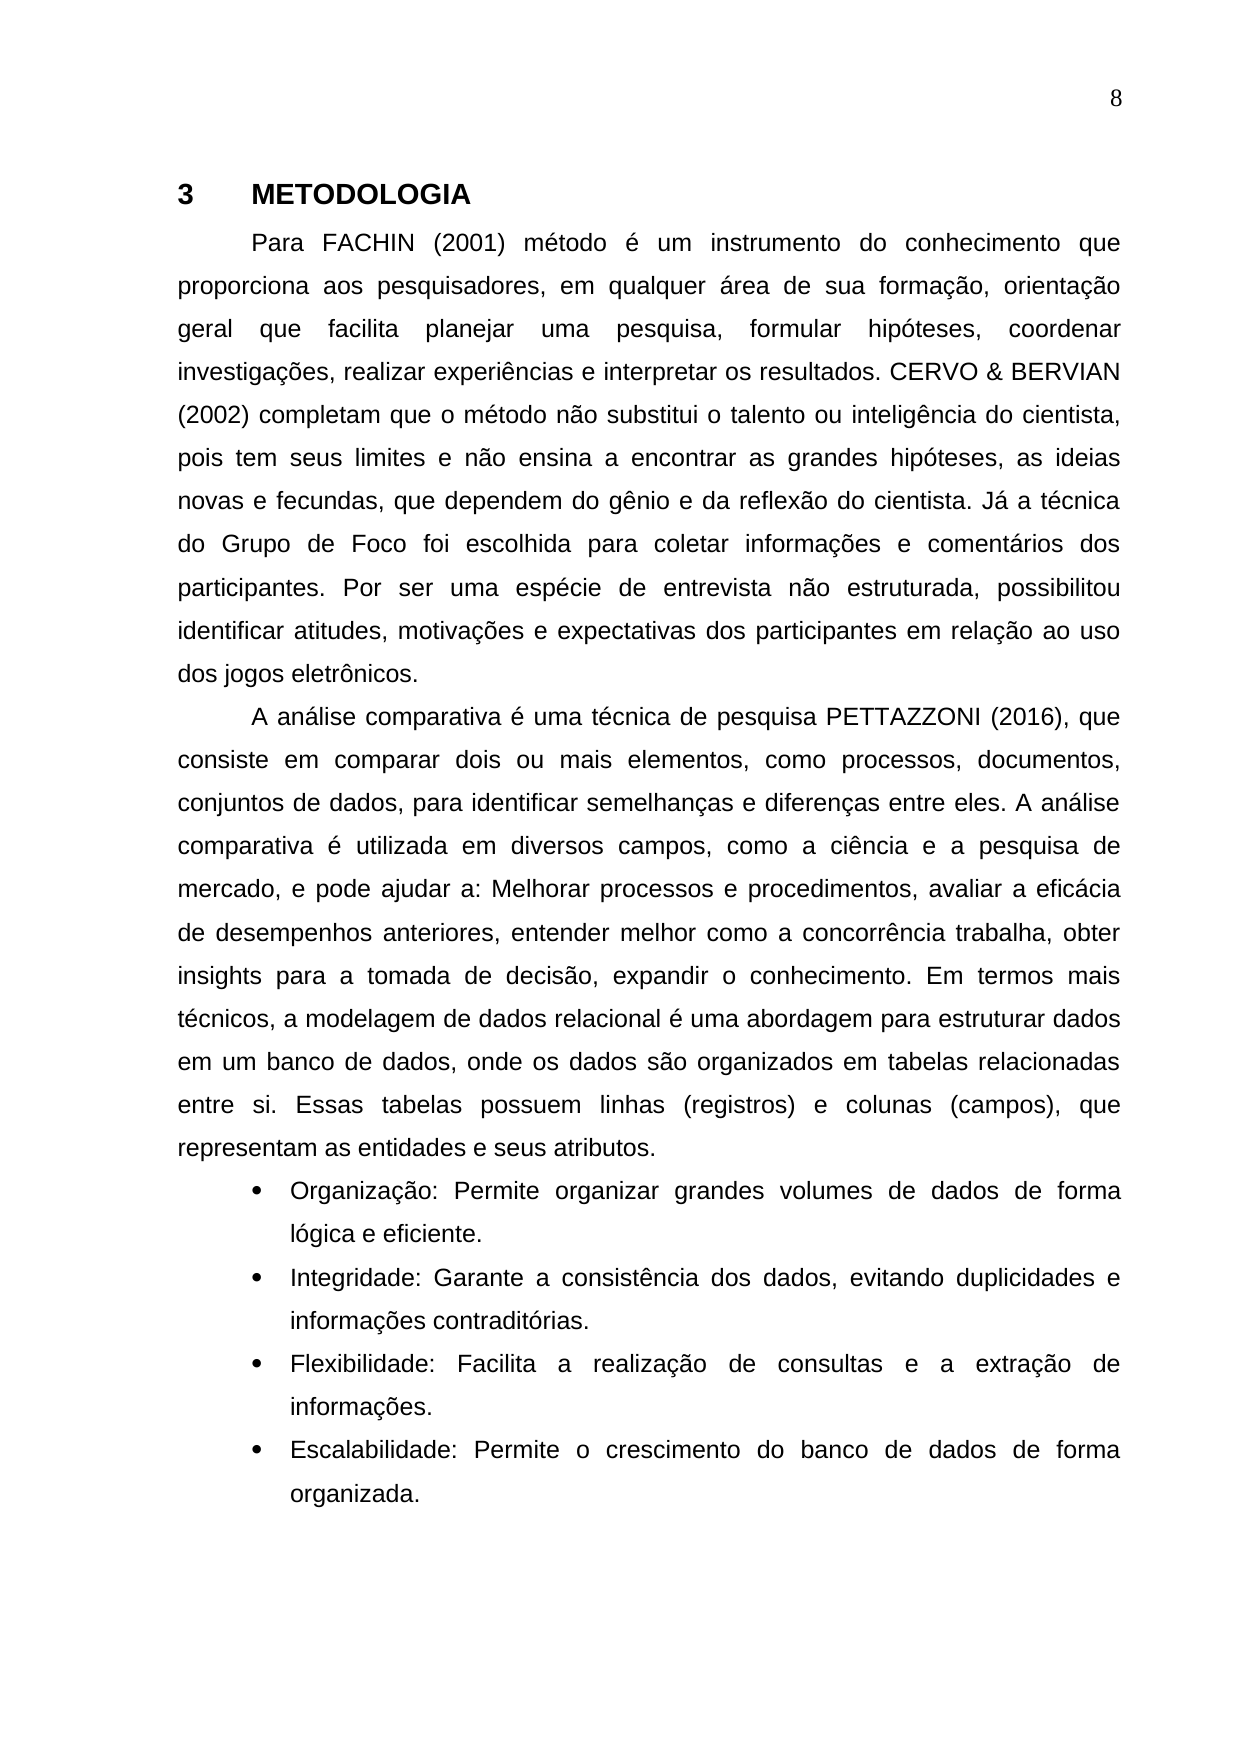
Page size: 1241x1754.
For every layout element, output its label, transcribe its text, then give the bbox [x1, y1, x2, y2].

subtitle METODOLOGIA [177, 177, 1122, 211]
list Flexibilidade: Facilita a realização de consultas e a extração de informações. [252, 1349, 1122, 1421]
list Integridade: Garante a consistência dos dados, evitando duplicidades e informações contraditórias. [252, 1263, 1122, 1334]
list Organização: Permite organizar grandes volumes de dados de forma lógica e eficiente. [252, 1176, 1122, 1248]
text Para FACHIN (2001) método é um instrumento do conhecimento que proporciona aos pesquisadores, em qualquer área de sua formação, orientação geral que facilita planejar uma pesquisa, formular hipóteses, coordenar investigações, realizar experiências e interpretar os resultados. CERVO & BERVIAN (2002) completam que o método não substitui o talento ou inteligência do cientista, pois tem seus limites e não ensina a encontrar as grandes hipóteses, as ideias novas e fecundas, que dependem do gênio e da reflexão do cientista. Já a técnica do Grupo de Foco foi escolhida para coletar informações e comentários dos participantes. Por ser uma espécie de entrevista não estruturada, possibilitou identificar atitudes, motivações e expectativas dos participantes em relação ao uso dos jogos eletrônicos. [177, 227, 1122, 687]
list Escalabilidade: Permite o crescimento do banco de dados de forma organizada. [252, 1435, 1122, 1507]
text A análise comparativa é uma técnica de pesquisa PETTAZZONI (2016), que consiste em comparar dois ou mais elementos, como processos, documentos, conjuntos de dados, para identificar semelhanças e diferenças entre eles. A análise comparativa é utilizada em diversos campos, como a ciência e a pesquisa de mercado, e pode ajudar a: Melhorar processos e procedimentos, avaliar a eficácia de desempenhos anteriores, entender melhor como a concorrência trabalha, obter insights para a tomada de decisão, expandir o conhecimento. Em termos mais técnicos, a modelagem de dados relacional é uma abordagem para estruturar dados em um banco de dados, onde os dados são organizados em tabelas relacionadas entre si. Essas tabelas possuem linhas (registros) e colunas (campos), que representam as entidades e seus atributos. [177, 702, 1122, 1162]
